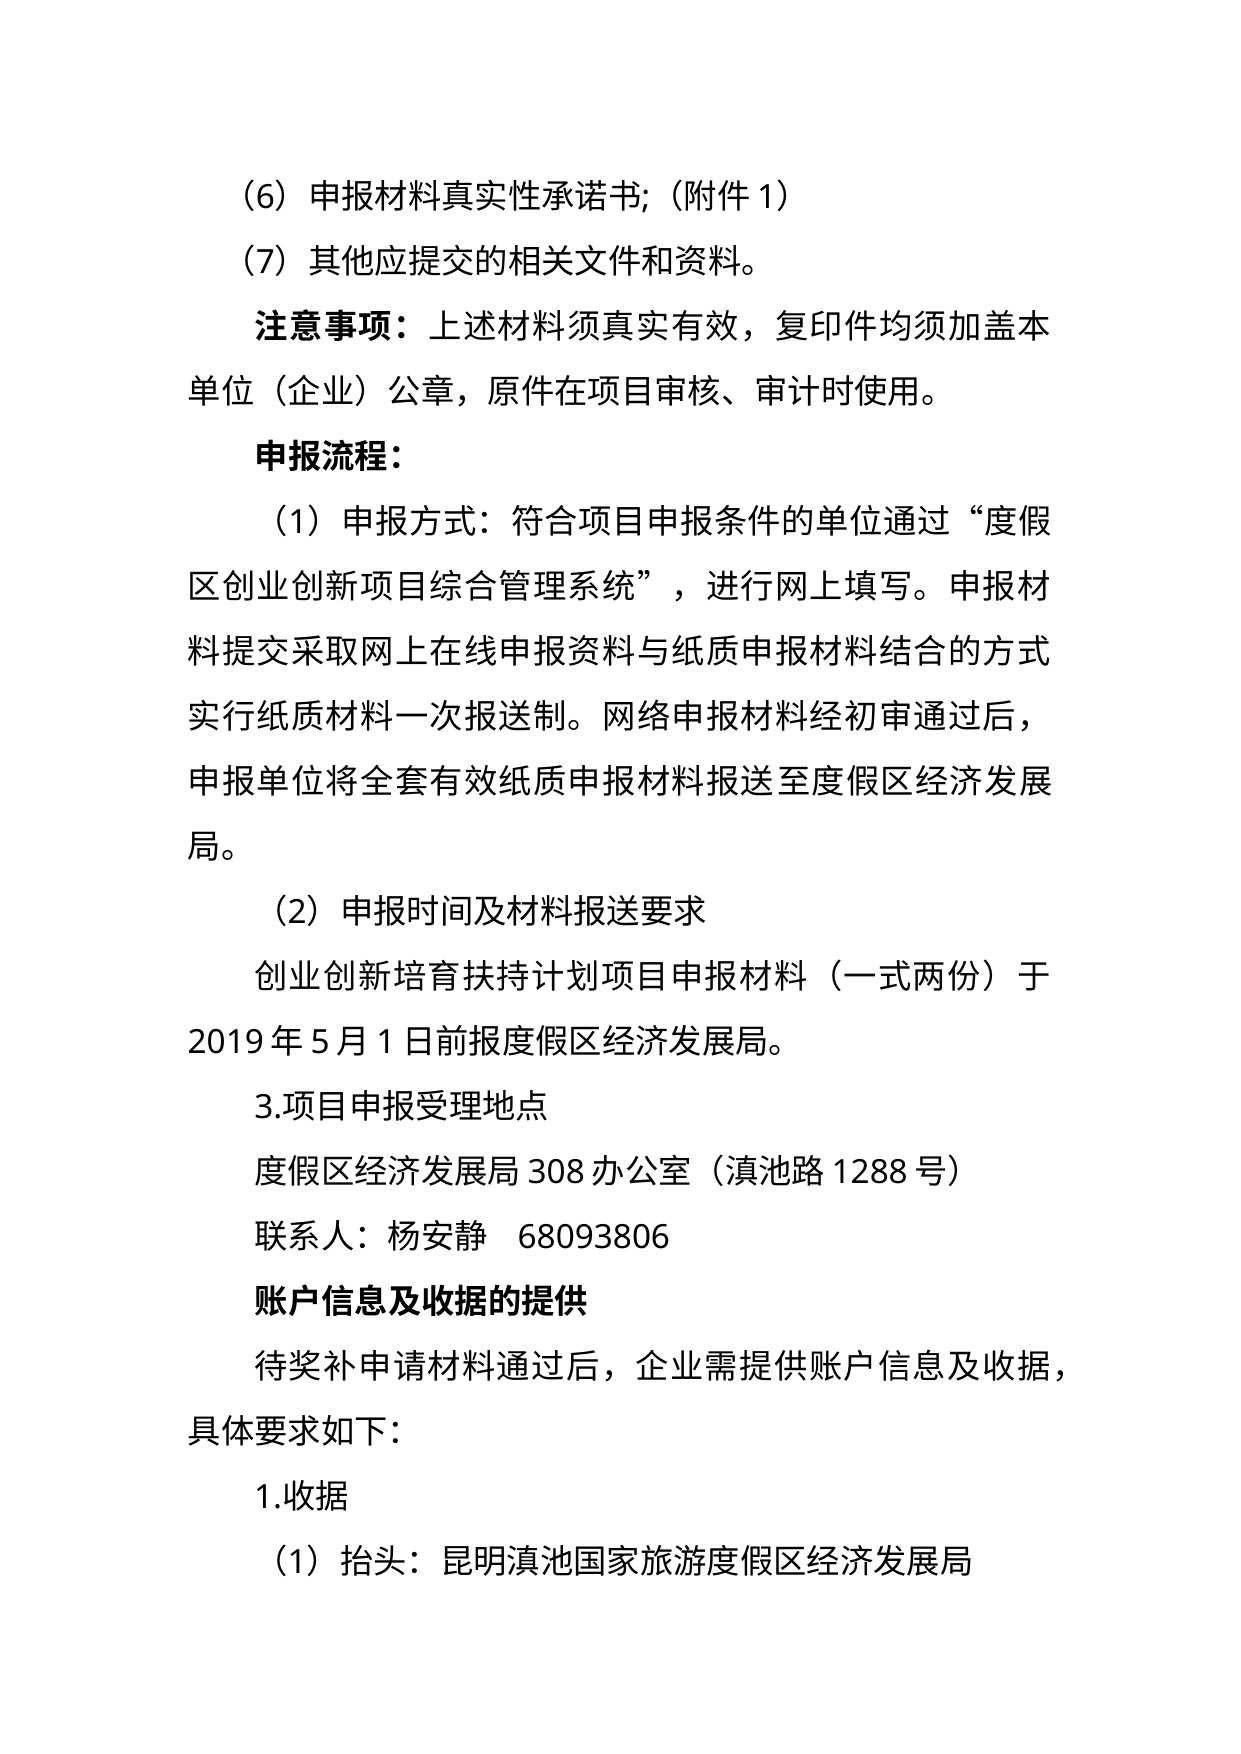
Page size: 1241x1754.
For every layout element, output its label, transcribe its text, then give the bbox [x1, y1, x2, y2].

text 3.项目申报受理地点 [187, 1072, 1053, 1137]
text （2）申报时间及材料报送要求 [187, 877, 1053, 942]
text （6）申报材料真实性承诺书;（附件1） [187, 162, 1053, 227]
text （1）申报方式：符合项目申报条件的单位通过“度假区创业创新项目综合管理系统”，进行网上填写。申报材料提交采取网上在线申报资料与纸质申报材料结合的方式，实行纸质材料一次报送制。网络申报材料经初审通过后，申报单位将全套有效纸质申报材料报送至度假区经济发展局。 [187, 487, 1053, 877]
list 联系人：杨安静 68093806 [187, 1202, 1053, 1267]
list 度假区经济发展局308办公室（滇池路1288号） [187, 1137, 1053, 1202]
list 账户信息及收据的提供 [187, 1267, 1053, 1332]
list 待奖补申请材料通过后，企业需提供账户信息及收据，具体要求如下： [187, 1332, 1053, 1462]
list 创业创新培育扶持计划项目申报材料（一式两份）于2019年5月1日前报度假区经济发展局。 [187, 942, 1053, 1072]
text 注意事项：上述材料须真实有效，复印件均须加盖本单位（企业）公章，原件在项目审核、审计时使用。 [187, 292, 1053, 422]
list 1.收据 （1）抬头：昆明滇池国家旅游度假区经济发展局 [254, 1462, 1053, 1592]
text （7）其他应提交的相关文件和资料。 [187, 227, 1053, 292]
list 申报流程： [187, 422, 1053, 487]
